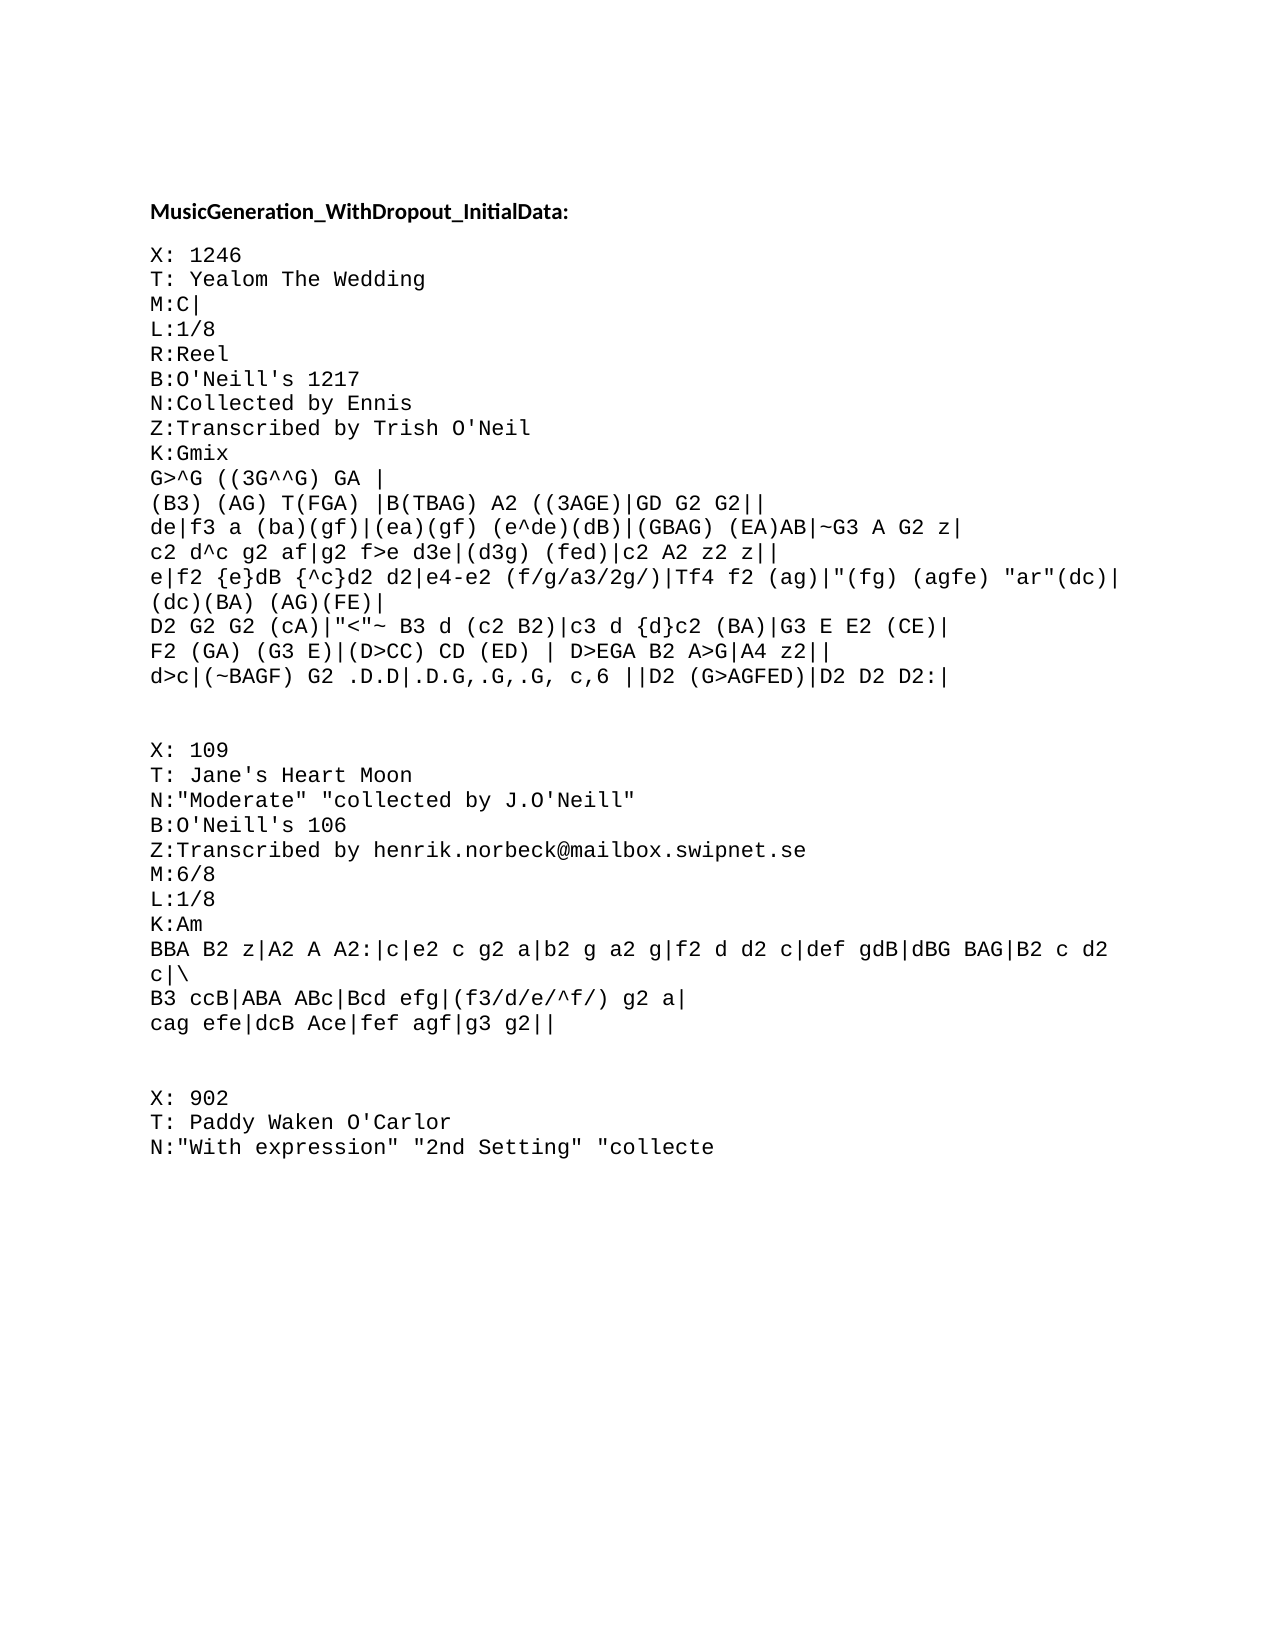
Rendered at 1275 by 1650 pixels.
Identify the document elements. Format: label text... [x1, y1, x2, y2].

text cag efe|dcB Ace|fef agf|g3 g2|| [150, 1012, 1125, 1037]
text D2 G2 G2 (cA)|"<"~ B3 d (c2 B2)|c3 d {d}c2 (BA)|G3 E E2 (CE)| [150, 616, 1125, 640]
text K:Gmix [150, 442, 1125, 467]
text L:1/8 [150, 888, 1125, 913]
text K:Am [150, 913, 1125, 938]
text X: 1246 [150, 244, 1125, 268]
text R:Reel [150, 343, 1125, 368]
text M:6/8 [150, 863, 1125, 888]
text T: Paddy Waken O'Carlor [150, 1111, 1125, 1136]
text Z:Transcribed by Trish O'Neil [150, 417, 1125, 442]
text c2 d^c g2 af|g2 f>e d3e|(d3g) (fed)|c2 A2 z2 z|| [150, 541, 1125, 566]
text T: Yealom The Wedding [150, 268, 1125, 293]
text Z:Transcribed by henrik.norbeck@mailbox.swipnet.se [150, 839, 1125, 863]
text F2 (GA) (G3 E)|(D>CC) CD (ED) | D>EGA B2 A>G|A4 z2|| [150, 640, 1125, 665]
text B3 ccB|ABA ABc|Bcd efg|(f3/d/e/^f/) g2 a| [150, 987, 1125, 1012]
text G>^G ((3G^^G) GA | [150, 467, 1125, 492]
text e|f2 {e}dB {^c}d2 d2|e4-e2 (f/g/a3/2g/)|Tf4 f2 (ag)|"(fg) (agfe) "ar"(dc)|(dc)(BA) (AG)(FE)| [150, 566, 1125, 616]
text d>c|(~BAGF) G2 .D.D|.D.G,.G,.G, c,6 ||D2 (G>AGFED)|D2 D2 D2:| [150, 665, 1125, 690]
text N:"With expression" "2nd Setting" "collecte [150, 1136, 1125, 1161]
text X: 902 [150, 1087, 1125, 1111]
text T: Jane's Heart Moon [150, 764, 1125, 789]
text de|f3 a (ba)(gf)|(ea)(gf) (e^de)(dB)|(GBAG) (EA)AB|~G3 A G2 z| [150, 516, 1125, 541]
text B:O'Neill's 1217 [150, 368, 1125, 392]
text X: 109 [150, 739, 1125, 764]
text (B3) (AG) T(FGA) |B(TBAG) A2 ((3AGE)|GD G2 G2|| [150, 492, 1125, 516]
text N:Collected by Ennis [150, 392, 1125, 417]
text B:O'Neill's 106 [150, 814, 1125, 839]
text N:"Moderate" "collected by J.O'Neill" [150, 789, 1125, 814]
text MusicGeneration_WithDropout_InitialData: [150, 197, 1125, 225]
text L:1/8 [150, 318, 1125, 343]
text BBA B2 z|A2 A A2:|c|e2 c g2 a|b2 g a2 g|f2 d d2 c|def gdB|dBG BAG|B2 c d2 c|\ [150, 938, 1125, 987]
text M:C| [150, 293, 1125, 318]
